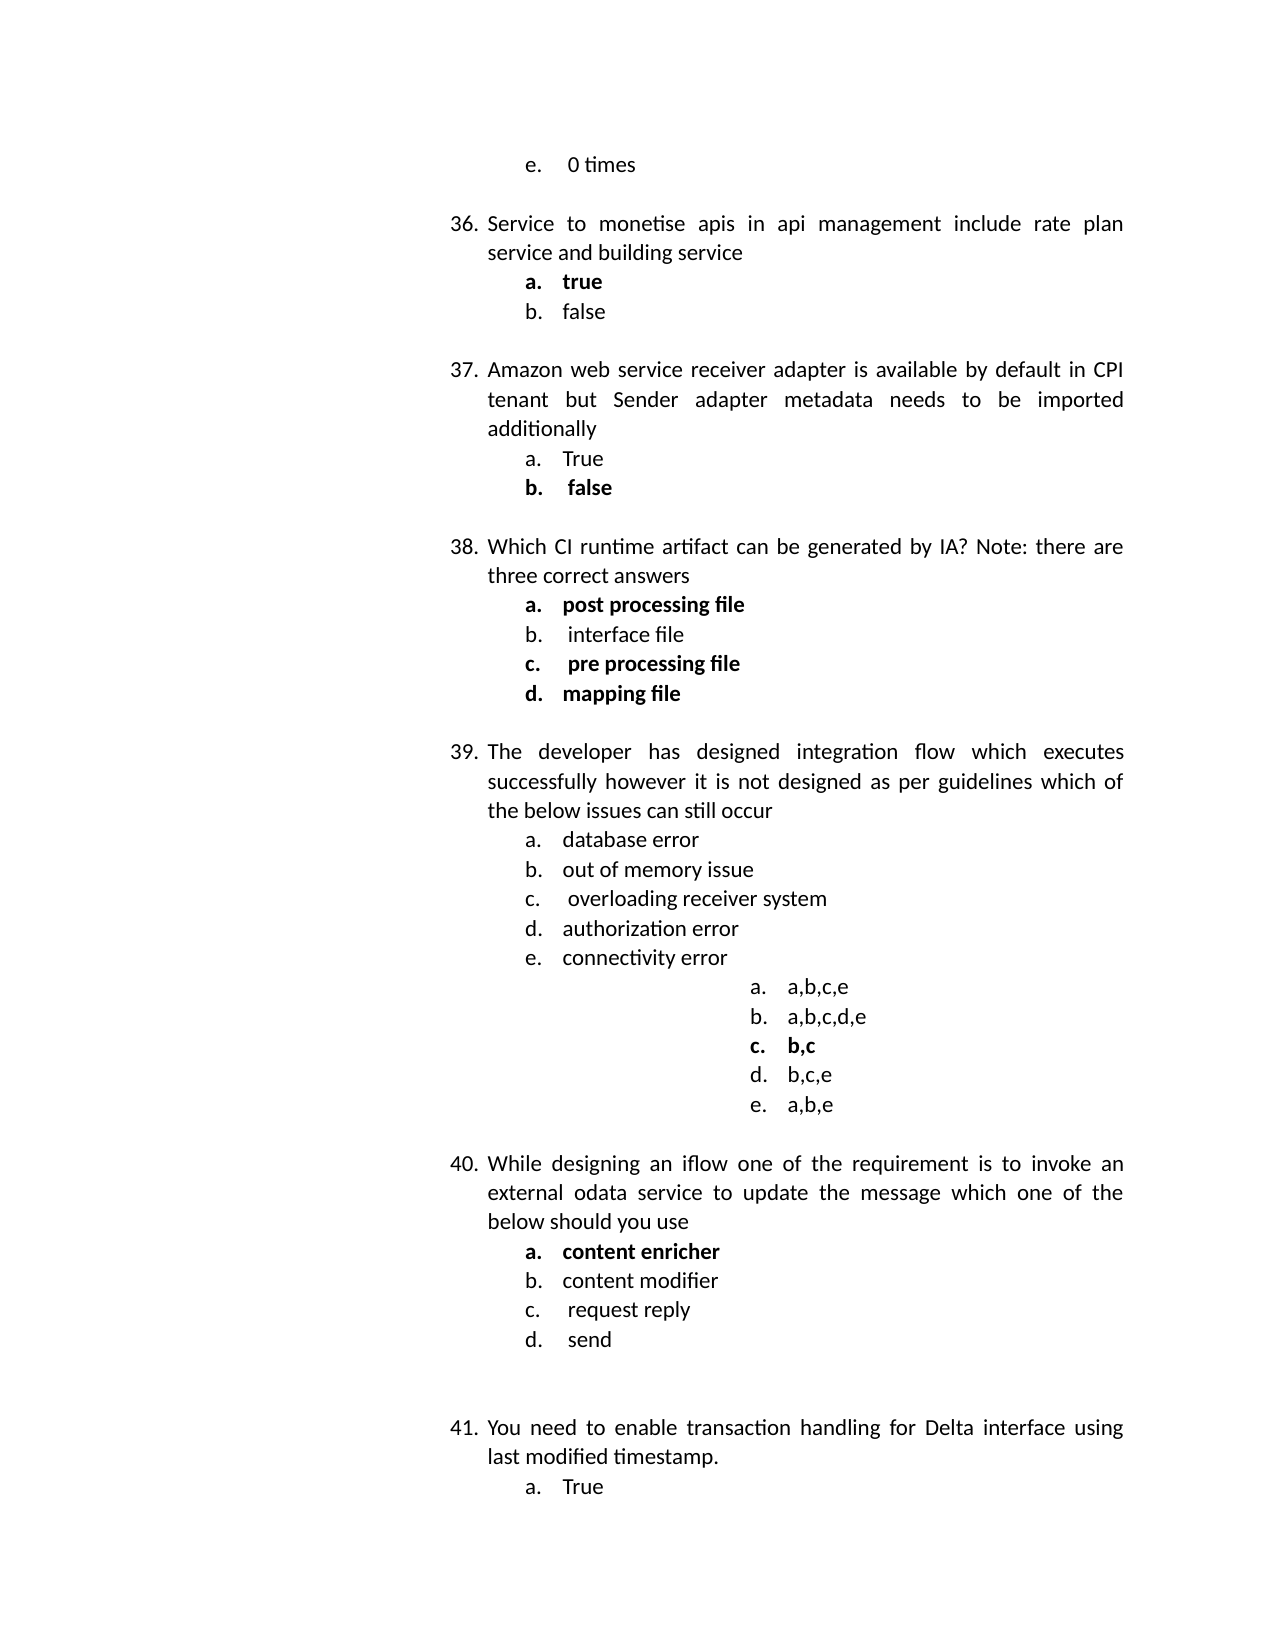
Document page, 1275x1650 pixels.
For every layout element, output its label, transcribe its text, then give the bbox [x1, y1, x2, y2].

list send [525, 1325, 1125, 1353]
list True [525, 444, 1125, 472]
list pre processing file [525, 649, 1125, 677]
list out of memory issue [525, 855, 1125, 883]
list connectivity error [525, 943, 1125, 971]
list interface file [525, 620, 1125, 648]
list b,c,e [750, 1061, 1125, 1089]
list a,b,c,e [750, 972, 1125, 1001]
list content modifier [525, 1266, 1125, 1294]
list True [525, 1472, 1125, 1500]
list content enricher [525, 1237, 1125, 1265]
list post processing file [525, 591, 1125, 619]
list While designing an iflow one of the requirement is to invoke an external odata service to update the message which one of the below should you use [450, 1149, 1125, 1236]
list mapping file [525, 679, 1125, 707]
list b,c [750, 1031, 1125, 1059]
list The developer has designed integration flow which executes successfully however it is not designed as per guidelines which of the below issues can still occur [450, 737, 1125, 824]
list a,b,e [750, 1090, 1125, 1118]
list request reply [525, 1296, 1125, 1324]
list false [525, 473, 1125, 501]
list Which CI runtime artifact can be generated by IA? Note: there are three correct answers [450, 532, 1125, 589]
list a,b,c,d,e [750, 1002, 1125, 1030]
list false [525, 297, 1125, 325]
list Amazon web service receiver adapter is available by default in CPI tenant but Sender adapter metadata needs to be imported additionally [450, 356, 1125, 442]
list 0 times [525, 150, 1125, 178]
list database error [525, 826, 1125, 854]
list authorization error [525, 914, 1125, 942]
list true [525, 267, 1125, 296]
list You need to enable transaction handling for Delta interface using last modified timestamp. [450, 1413, 1125, 1471]
list Service to monetise apis in api management include rate plan service and building service [450, 209, 1125, 266]
list overloading receiver system [525, 884, 1125, 912]
